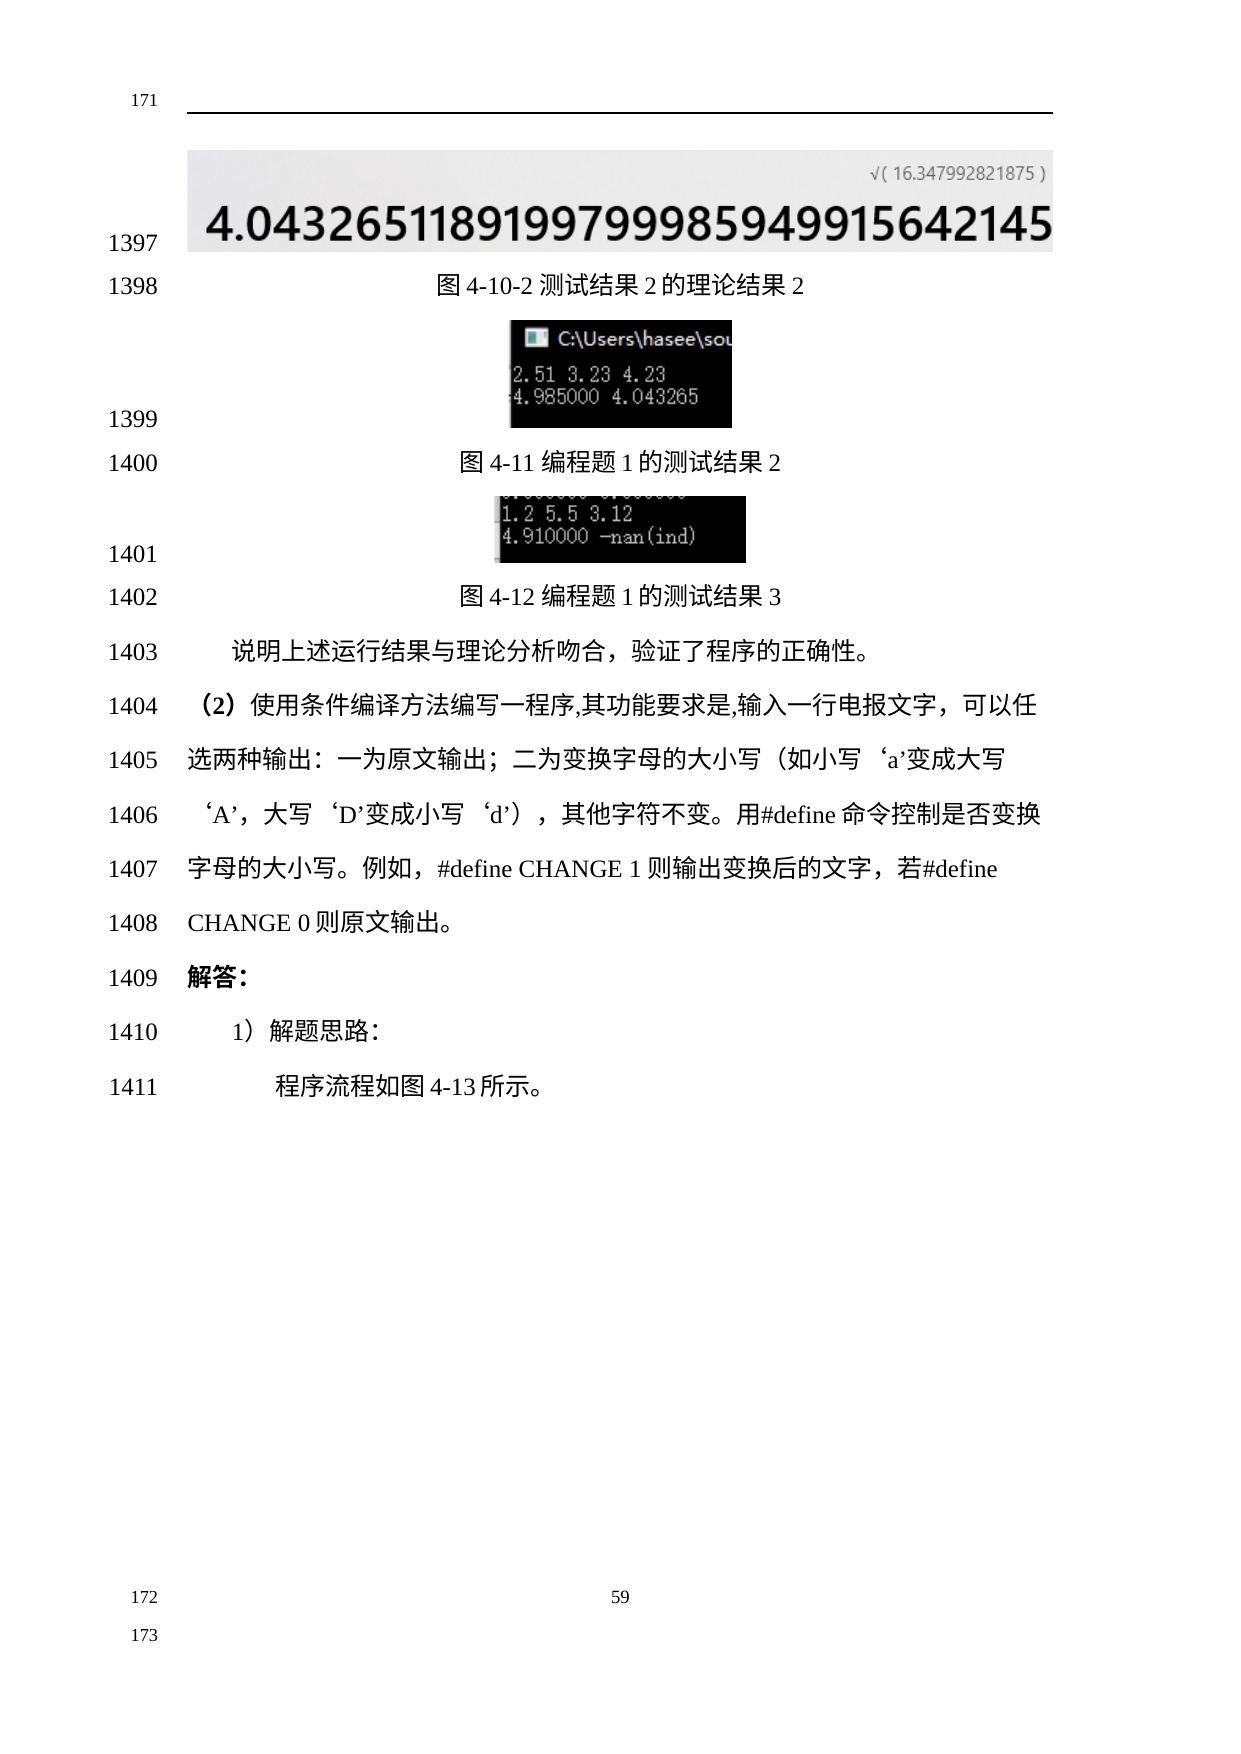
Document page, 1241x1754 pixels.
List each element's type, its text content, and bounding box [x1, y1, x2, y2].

text 图4-12 编程题1的测试结果3 [187, 577, 1053, 613]
text 1）解题思路： [232, 1012, 1053, 1048]
picture [508, 320, 732, 428]
text 图4-11 编程题1的测试结果2 [187, 442, 1053, 478]
text 图4-10-2 测试结果2的理论结果2 [187, 266, 1053, 302]
text 解答： [187, 957, 1053, 993]
text 程序流程如图4-13所示。 [232, 1066, 1053, 1102]
text 说明上述运行结果与理论分析吻合，验证了程序的正确性。 [187, 631, 1053, 667]
picture [494, 496, 746, 563]
picture [187, 150, 1053, 252]
text （2）使用条件编译方法编写一程序,其功能要求是,输入一行电报文字，可以任选两种输出：一为原文输出；二为变换字母的大小写（如小写‘a’变成大写‘A’，大写‘D’变成小写‘d’），其他字符不变。用#define命令控制是否变换字母的大小写。例如，#define CHANGE 1 则输出变换后的文字，若#define CHANGE 0则原文输出。 [187, 685, 1053, 939]
